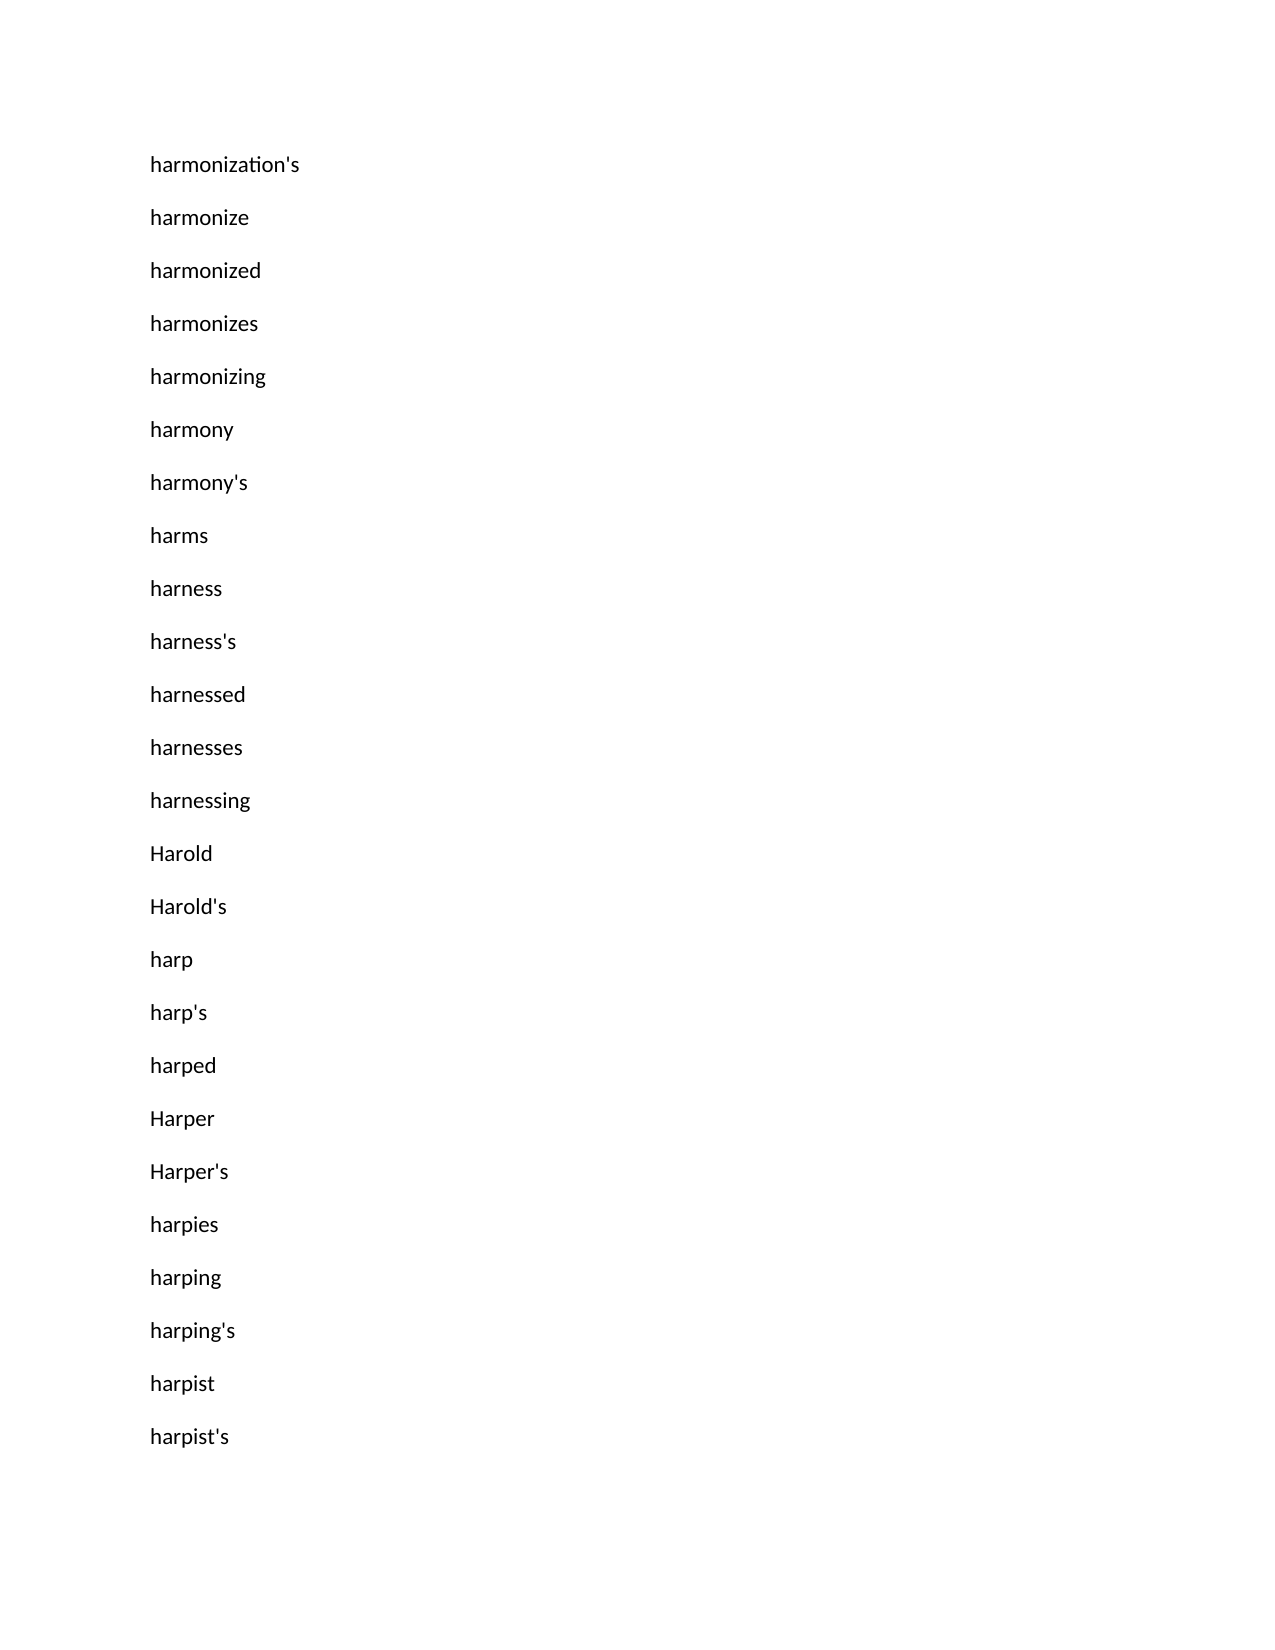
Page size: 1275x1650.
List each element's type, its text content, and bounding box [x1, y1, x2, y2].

text harpies [150, 1210, 1125, 1238]
text harmony [150, 415, 1125, 443]
text Harold [150, 839, 1125, 867]
text harpist's [150, 1422, 1125, 1451]
text harped [150, 1051, 1125, 1079]
text harmony's [150, 468, 1125, 496]
text harness [150, 574, 1125, 602]
text harmonization's [150, 150, 1125, 178]
text harping [150, 1263, 1125, 1291]
text Harper [150, 1104, 1125, 1132]
text harp [150, 945, 1125, 973]
text harp's [150, 998, 1125, 1026]
text harnessing [150, 786, 1125, 814]
text harping's [150, 1316, 1125, 1344]
text harmonizing [150, 362, 1125, 390]
text harpist [150, 1369, 1125, 1397]
text Harold's [150, 892, 1125, 920]
text harmonizes [150, 309, 1125, 337]
text harmonize [150, 203, 1125, 231]
text Harper's [150, 1157, 1125, 1185]
text harnessed [150, 680, 1125, 708]
text harmonized [150, 256, 1125, 284]
text harnesses [150, 733, 1125, 761]
text harness's [150, 627, 1125, 655]
text harms [150, 521, 1125, 549]
